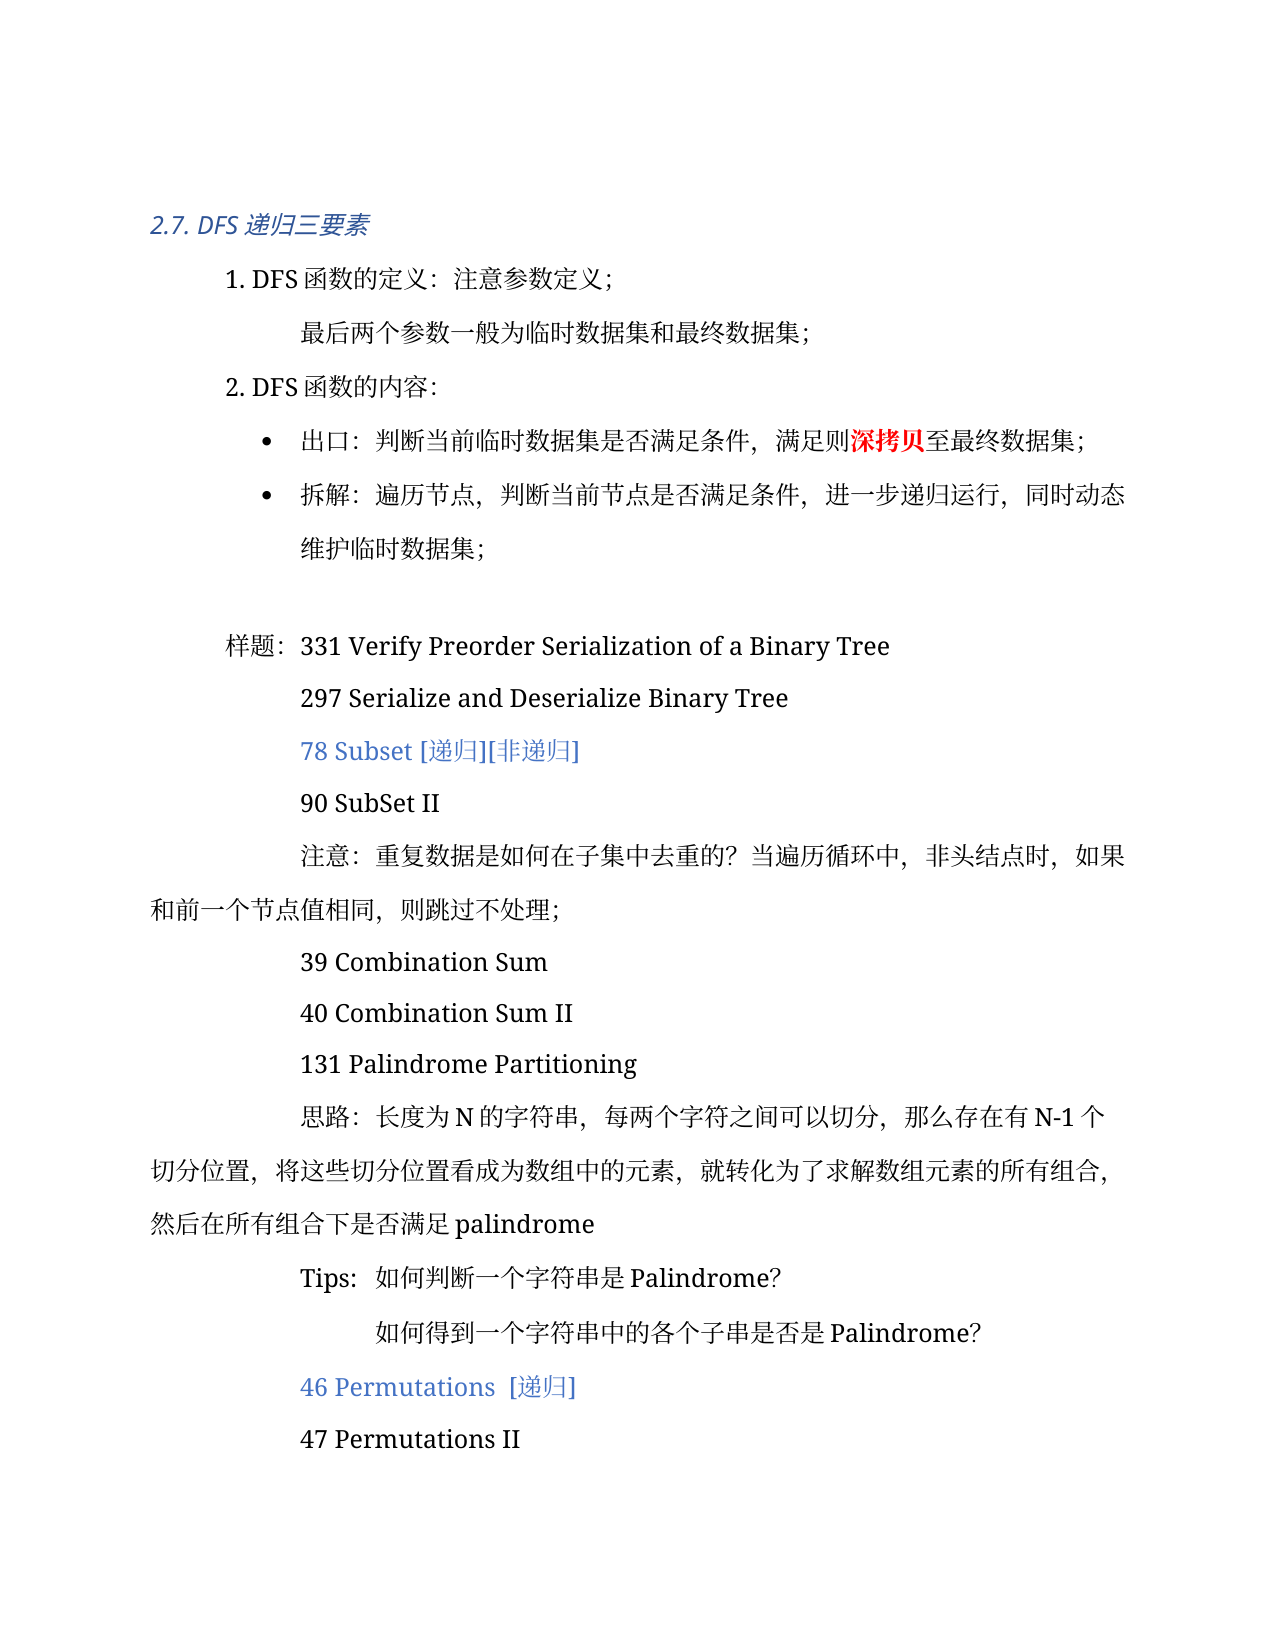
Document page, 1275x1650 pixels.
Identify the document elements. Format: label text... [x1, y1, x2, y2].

text 131 Palindrome Partitioning [150, 1046, 1125, 1080]
text 40 Combination Sum II [150, 995, 1125, 1029]
text 样题：331 Verify Preorder Serialization of a Binary Tree [150, 626, 1125, 662]
subtitle 2.7. DFS递归三要素 [150, 205, 1125, 241]
text 78 Subset [递归][非递归] [150, 731, 1125, 767]
text 1. DFS函数的定义：注意参数定义； [150, 259, 1125, 296]
text 39 Combination Sum [150, 944, 1125, 978]
text 297 Serialize and Deserialize Binary Tree [150, 680, 1125, 714]
list 出口：判断当前临时数据集是否满足条件，满足则深拷贝至最终数据集； [262, 422, 1125, 457]
text 2. DFS函数的内容： [150, 367, 1125, 403]
text 思路：长度为N的字符串，每两个字符之间可以切分，那么存在有N-1个切分位置，将这些切分位置看成为数组中的元素，就转化为了求解数组元素的所有组合，然后在所有组合下是否满足palindrome [150, 1097, 1125, 1241]
text 注意：重复数据是如何在子集中去重的？当遍历循环中，非头结点时，如果和前一个节点值相同，则跳过不处理； [150, 836, 1125, 926]
text 如何得到一个字符串中的各个子串是否是Palindrome？ [300, 1313, 1125, 1349]
text 最后两个参数一般为临时数据集和最终数据集； [225, 314, 1125, 349]
text 47 Permutations II [150, 1421, 1125, 1455]
text Tips: 如何判断一个字符串是Palindrome？ [150, 1259, 1125, 1295]
text 90 SubSet II [225, 785, 1125, 819]
list 拆解：遍历节点，判断当前节点是否满足条件，进一步递归运行，同时动态维护临时数据集； [262, 475, 1125, 565]
text 46 Permutations [递归] [150, 1367, 1125, 1403]
